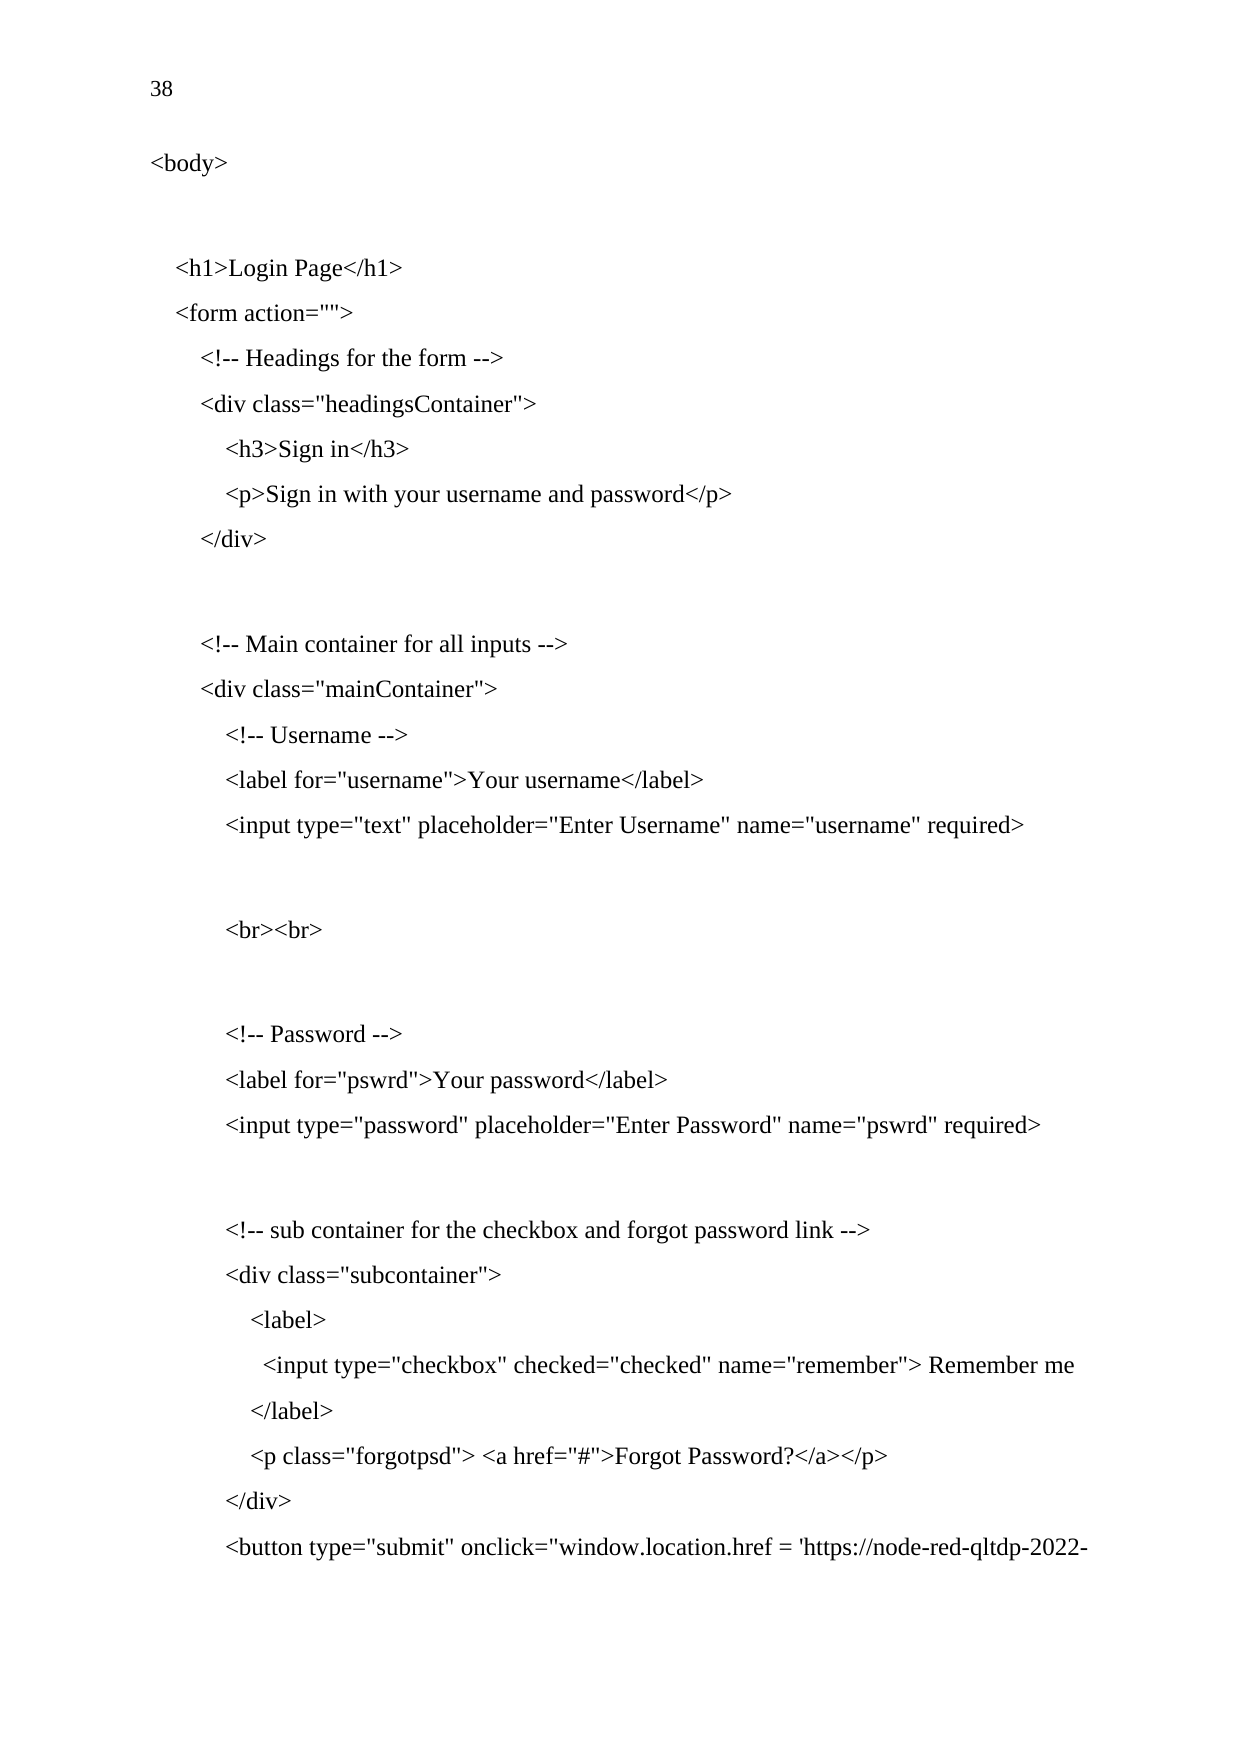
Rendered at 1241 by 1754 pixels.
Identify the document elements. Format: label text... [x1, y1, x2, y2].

text <input type="text" placeholder="Enter Username" name="username" required> [225, 810, 1190, 839]
text <form action=""> [175, 298, 1190, 327]
text <input type="checkbox" checked="checked" name="remember"> Remember me [262, 1351, 1190, 1379]
text <body> [150, 148, 1190, 177]
text <br><br> [225, 915, 1190, 944]
text <h3>Sign in</h3> [225, 434, 1190, 463]
text <!-- sub container for the checkbox and forgot password link --> [225, 1215, 1190, 1243]
text <p class="forgotpsd"> <a href="#">Forgot Password?</a></p> [250, 1441, 1190, 1470]
text </div> [225, 1486, 1190, 1515]
text <!-- Main container for all inputs --> [200, 629, 1190, 658]
text <label> [250, 1305, 1190, 1334]
text <div class="subcontainer"> [225, 1260, 1190, 1289]
text <button type="submit" onclick="window.location.href = 'https://node-red-qltdp-2022- [225, 1532, 1190, 1561]
text <div class="mainContainer"> [200, 674, 1190, 703]
text <!-- Password --> [225, 1019, 1190, 1048]
text </div> [200, 524, 1190, 553]
text <label for="pswrd">Your password</label> [225, 1065, 1190, 1094]
text <input type="password" placeholder="Enter Password" name="pswrd" required> [225, 1110, 1190, 1139]
text </label> [250, 1396, 1190, 1425]
text <p>Sign in with your username and password</p> [225, 479, 1190, 508]
text <div class="headingsContainer"> [200, 389, 1190, 417]
text <!-- Headings for the form --> [200, 343, 1190, 372]
text <!-- Username --> [225, 720, 1190, 748]
text <h1>Login Page</h1> [175, 253, 1190, 282]
text <label for="username">Your username</label> [225, 765, 1190, 794]
